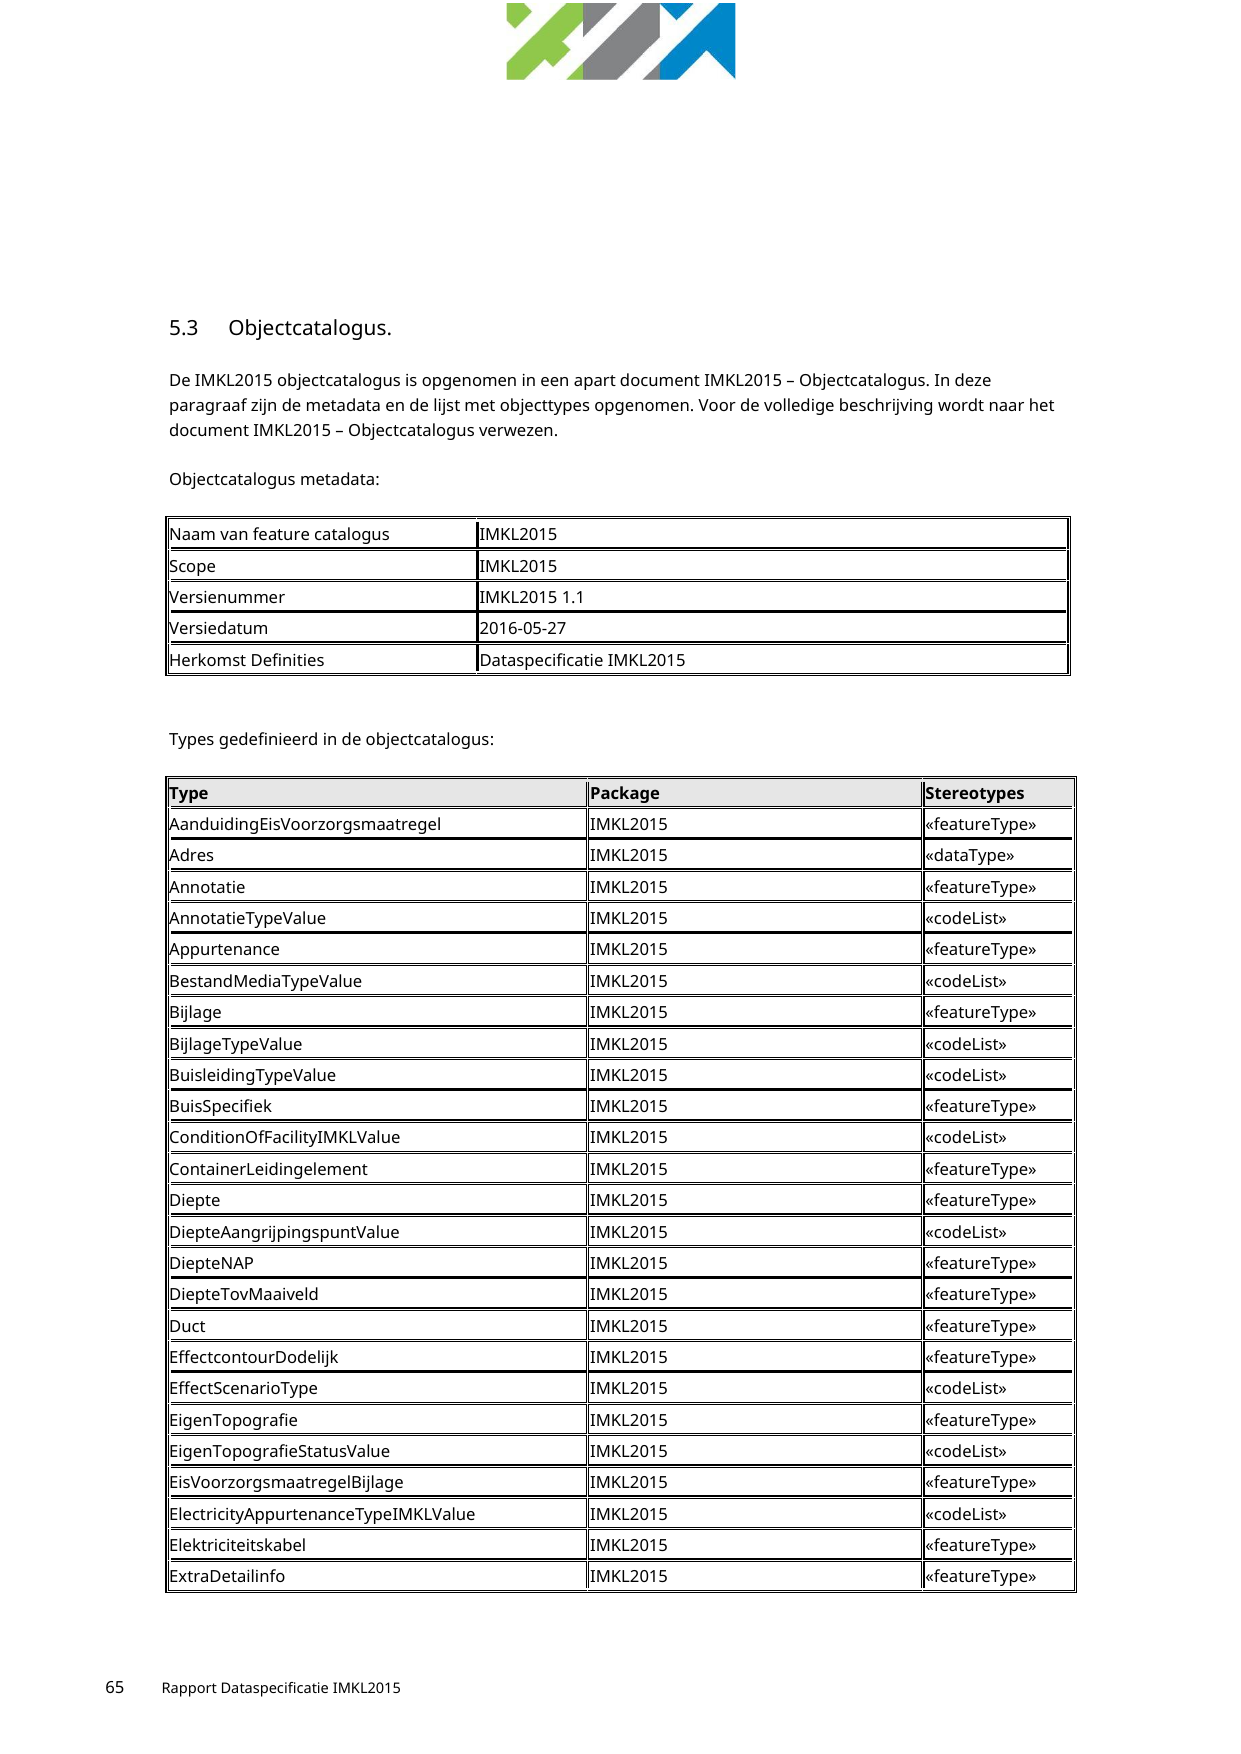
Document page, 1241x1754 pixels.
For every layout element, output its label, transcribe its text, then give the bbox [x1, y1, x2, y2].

table_cell «codeList» [923, 1433, 1075, 1464]
table_cell IMKL2015 [589, 1060, 921, 1088]
table_cell IMKL2015 [479, 547, 1068, 578]
table_cell Annotatie [169, 868, 586, 900]
table_cell «featureType» [923, 806, 1075, 837]
table_header Stereotypes [923, 779, 1074, 806]
table_cell «codeList» [925, 1025, 1074, 1056]
table_cell «dataType» [925, 837, 1074, 868]
table_cell Duct [169, 1307, 586, 1339]
table_cell Diepte [167, 1182, 588, 1213]
table_cell IMKL2015 [589, 1248, 921, 1276]
table_cell AnnotatieTypeValue [167, 900, 588, 931]
table_cell IMKL2015 [589, 1311, 921, 1339]
table_cell BuisleidingTypeValue [169, 1056, 586, 1088]
table_cell Versiedatum [169, 610, 476, 641]
table_cell IMKL2015 [589, 872, 921, 900]
table_cell IMKL2015 [589, 1436, 921, 1464]
table_cell IMKL2015 [589, 1499, 921, 1527]
table_cell «codeList» [925, 1056, 1074, 1088]
table_cell ExtraDetailinfo [169, 1558, 588, 1589]
table_cell IMKL2015 [589, 840, 921, 868]
table_cell IMKL2015 [589, 1123, 921, 1151]
table_cell Scope [169, 547, 476, 578]
table_cell «featureType» [925, 1401, 1074, 1433]
table_cell «codeList» [925, 1213, 1074, 1244]
table_cell BuisSpecifiek [167, 1088, 586, 1119]
table_header IMKL2015 [477, 519, 1067, 547]
table_cell IMKL2015 [589, 1373, 921, 1401]
table_cell Versienummer [169, 579, 476, 610]
table_cell Appurtenance [169, 931, 586, 962]
table_cell DiepteAangrijpingspuntValue [169, 1213, 586, 1244]
table_cell «featureType» [923, 1339, 1075, 1370]
table_cell «featureType» [923, 1527, 1075, 1558]
table_cell Dataspecificatie IMKL2015 [477, 641, 1068, 673]
table_cell «featureType» [923, 994, 1075, 1025]
table_cell EffectScenarioType [169, 1370, 586, 1401]
table_cell IMKL2015 [589, 1279, 921, 1307]
table_cell «featureType» [925, 1307, 1074, 1339]
text Types gedefinieerd in de objectcatalogus: [169, 726, 1071, 751]
table_cell Bijlage [167, 994, 588, 1025]
table_cell EffectcontourDodelijk [167, 1339, 588, 1370]
table_cell EisVoorzorgsmaatregelBijlage [169, 1464, 586, 1495]
table_header Naam van feature catalogus [167, 517, 477, 547]
table_cell IMKL2015 [589, 1468, 921, 1495]
table_cell IMKL2015 [589, 1217, 921, 1244]
table_cell IMKL2015 [589, 1154, 921, 1182]
table_cell ContainerLeidingelement [167, 1151, 588, 1182]
table_cell IMKL2015 [589, 966, 921, 994]
table_cell IMKL2015 [589, 1185, 921, 1213]
table_cell 2016-05-27 [479, 610, 1067, 641]
table_cell IMKL2015 [589, 1405, 921, 1433]
table_cell IMKL2015 [589, 1342, 921, 1370]
picture [677, 50, 736, 80]
table_cell «featureType» [925, 931, 1074, 962]
table_header Package [588, 777, 923, 806]
table_cell IMKL2015 [589, 1530, 921, 1558]
table_cell «codeList» [925, 1495, 1074, 1527]
table_cell IMKL2015 1.1 [479, 579, 1068, 610]
table_cell EigenTopografie [169, 1401, 586, 1433]
table_cell «featureType» [925, 1088, 1075, 1119]
table_cell DiepteTovMaaiveld [169, 1276, 586, 1307]
table_cell «featureType» [923, 1182, 1075, 1213]
table_cell «codeList» [925, 1119, 1074, 1151]
table_cell «featureType» [925, 868, 1074, 900]
text Objectcatalogus. [169, 316, 1071, 341]
table_cell AanduidingEisVoorzorgsmaatregel [167, 806, 588, 837]
table_cell ConditionOfFacilityIMKLValue [169, 1119, 586, 1151]
table_cell «codeList» [923, 900, 1075, 931]
table_cell «featureType» [925, 1464, 1074, 1495]
table_cell «featureType» [923, 1558, 1074, 1589]
table_cell IMKL2015 [589, 903, 921, 931]
table_cell BestandMediaTypeValue [169, 963, 586, 994]
table_cell «featureType» [923, 1151, 1075, 1182]
table_cell «codeList» [925, 1370, 1074, 1401]
table_cell Adres [169, 837, 586, 868]
table_cell «featureType» [925, 1245, 1074, 1276]
picture [506, 3, 718, 80]
table_cell IMKL2015 [589, 809, 921, 837]
table_header Type [169, 779, 588, 806]
table_cell DiepteNAP [169, 1245, 586, 1276]
table_cell IMKL2015 [589, 997, 921, 1025]
table_cell IMKL2015 [589, 934, 921, 962]
table_cell Elektriciteitskabel [167, 1527, 588, 1558]
table_cell Herkomst Definities [169, 641, 477, 673]
table_cell IMKL2015 [588, 1558, 923, 1589]
text De IMKL2015 objectcatalogus is opgenomen in een apart document IMKL2015 – Objectcatalogus. In deze paragraaf zijn de metadata en de lijst met objecttypes opgenomen. Voor de volledige beschrijving wordt naar het document IMKL2015 – Objectcatalogus verwezen. [169, 366, 1071, 441]
text Objectcatalogus metadata: [169, 466, 1071, 491]
table_cell BijlageTypeValue [169, 1025, 586, 1056]
table_cell ElectricityAppurtenanceTypeIMKLValue [169, 1495, 586, 1527]
table_cell EigenTopografieStatusValue [167, 1433, 588, 1464]
table_cell IMKL2015 [589, 1091, 921, 1119]
table_cell IMKL2015 [589, 1029, 921, 1056]
table_cell «featureType» [925, 1276, 1074, 1307]
table_cell «codeList» [925, 963, 1074, 994]
